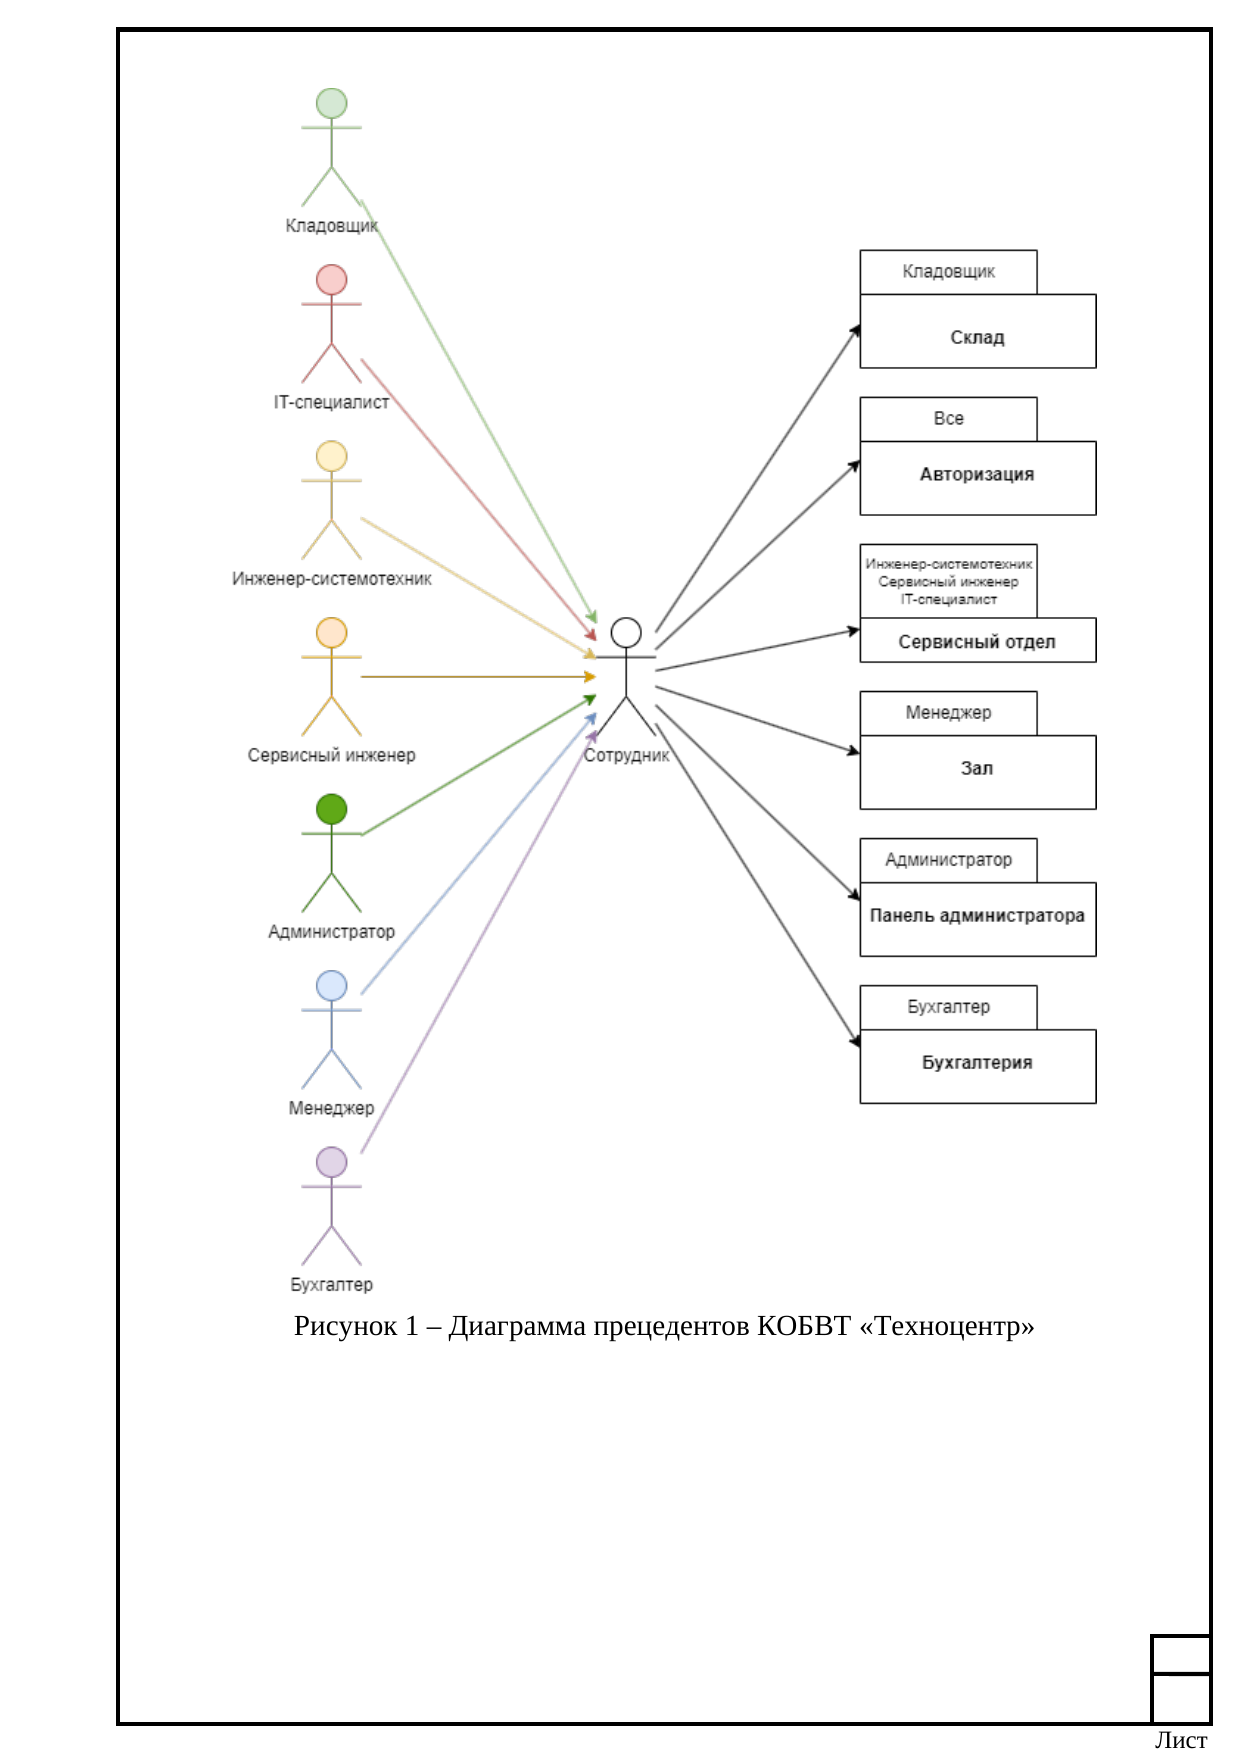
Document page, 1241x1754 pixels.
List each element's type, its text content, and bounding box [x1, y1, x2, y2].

picture [231, 88, 1097, 1297]
text Рисунок 1 – Диаграмма прецедентов КОБВТ «Техноцентр» [148, 1308, 1181, 1342]
